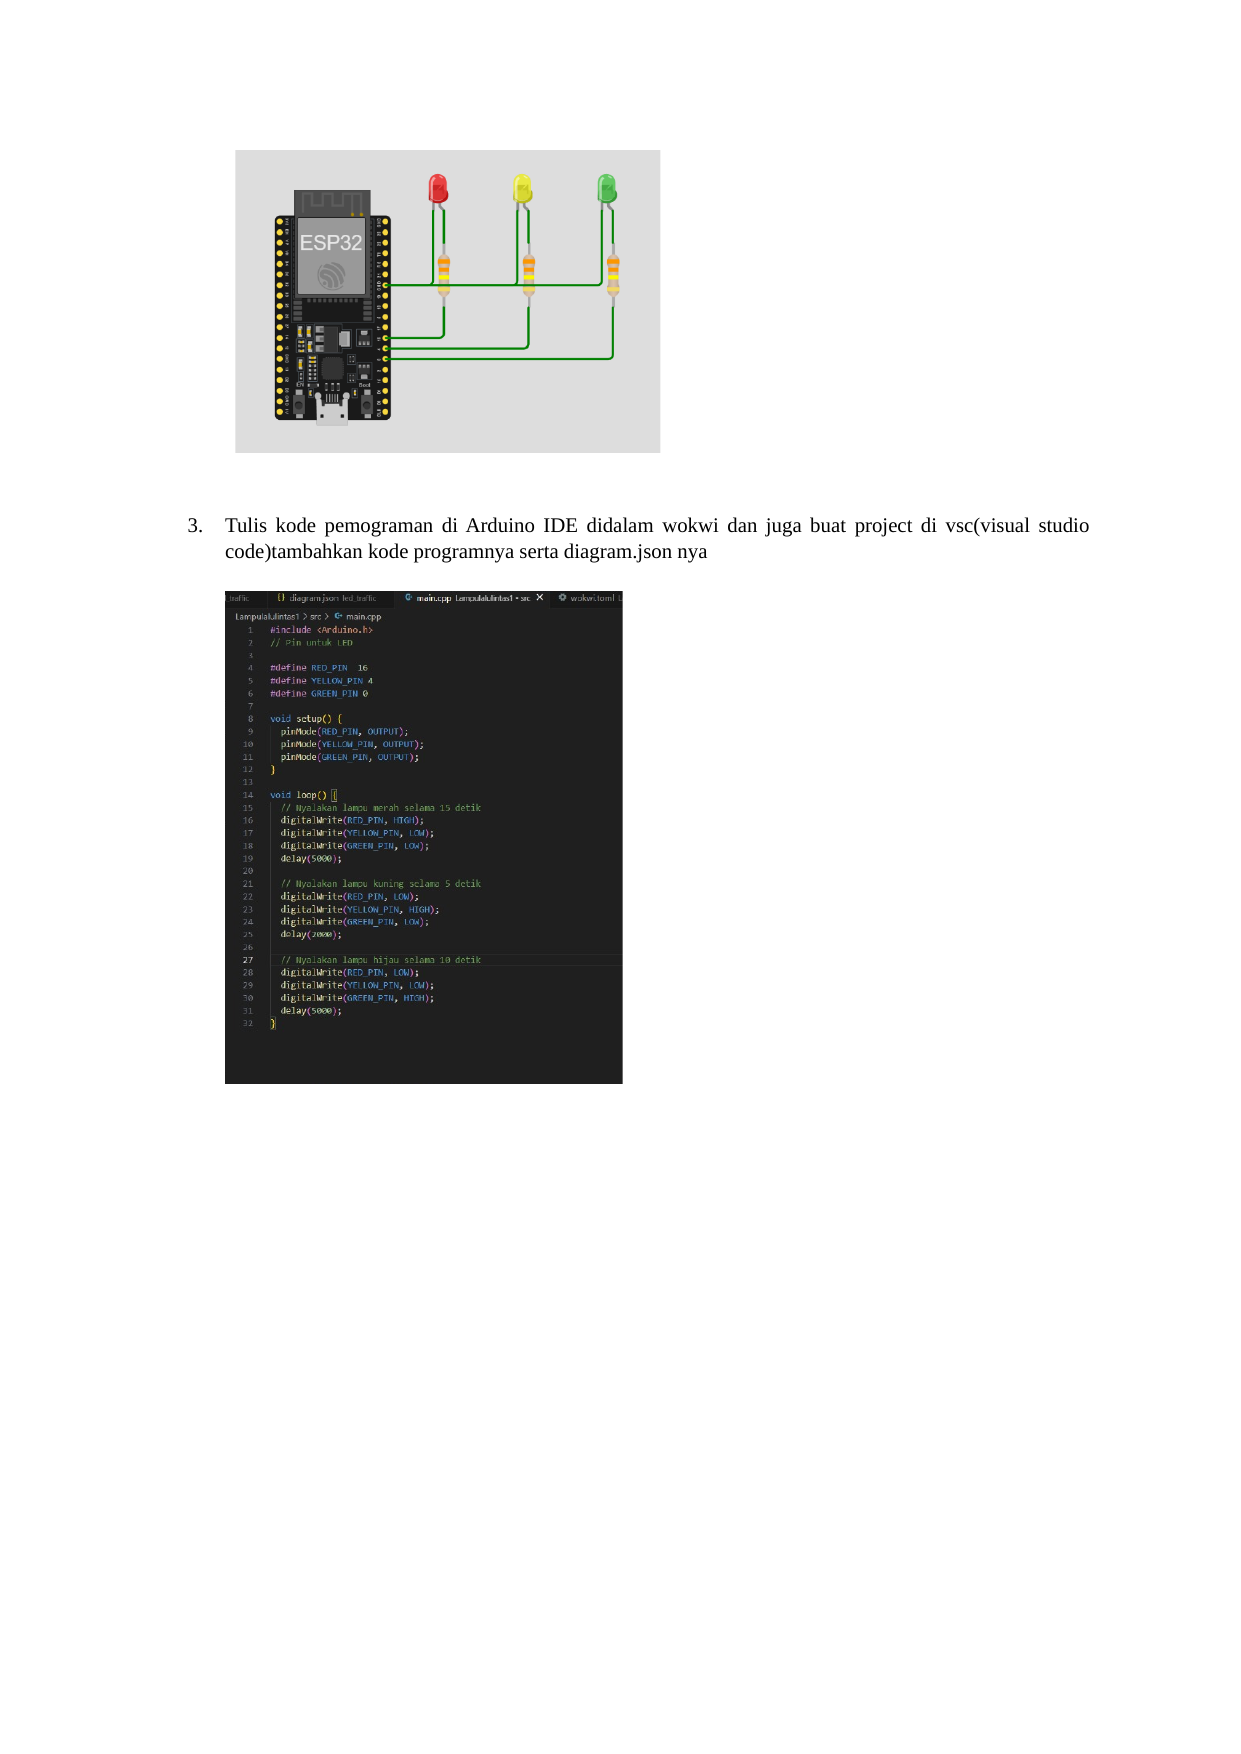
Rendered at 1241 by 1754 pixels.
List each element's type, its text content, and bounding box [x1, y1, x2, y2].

picture [235, 150, 661, 453]
list Tulis kode pemograman di Arduino IDE didalam wokwi dan juga buat project di vsc(visual studio code)tambahkan kode programnya serta diagram.json nya [187, 513, 1090, 563]
picture [225, 591, 623, 1084]
